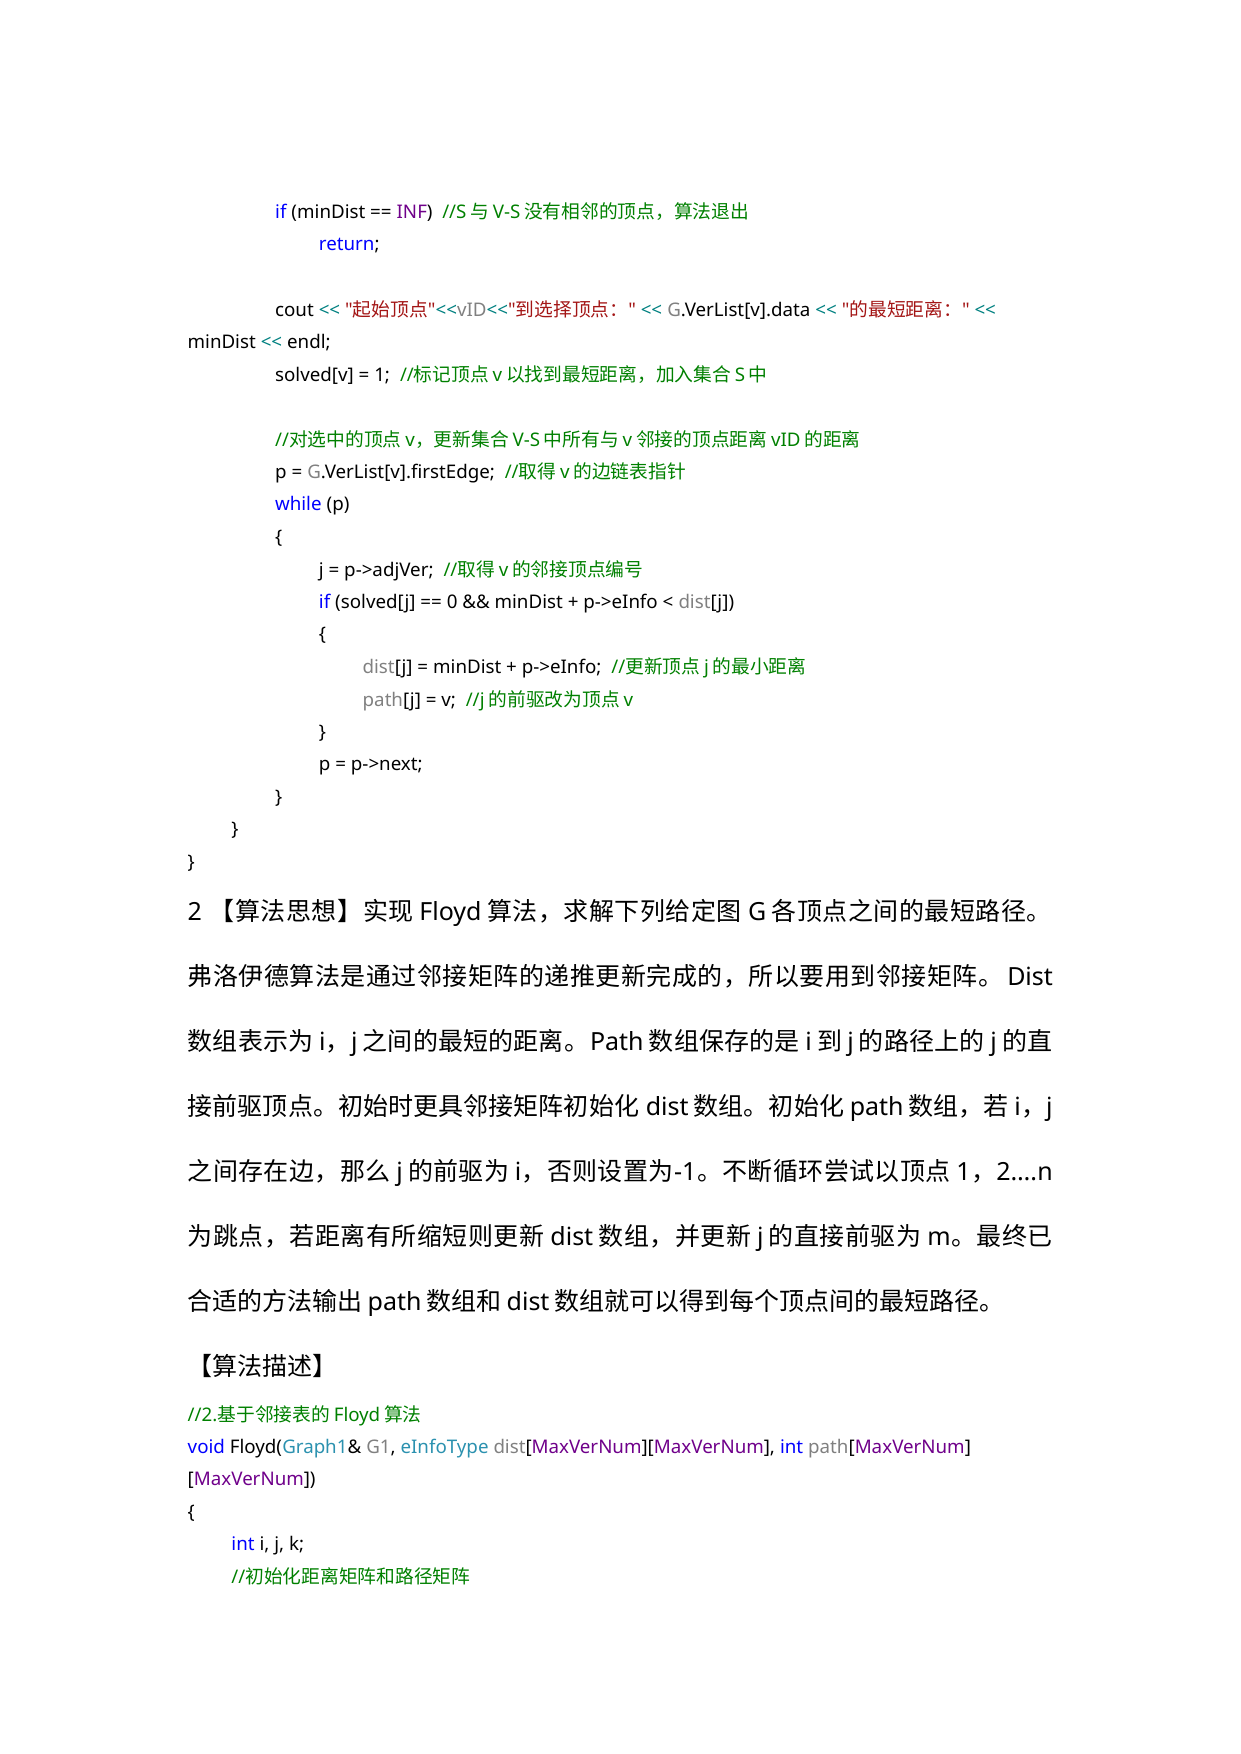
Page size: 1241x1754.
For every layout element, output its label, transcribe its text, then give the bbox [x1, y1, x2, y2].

text int i, j, k; [187, 1527, 1053, 1559]
text //初始化距离矩阵和路径矩阵 [187, 1559, 1053, 1592]
text if (minDist == INF) //S与V-S没有相邻的顶点，算法退出 [187, 194, 1053, 227]
text } [187, 779, 1053, 812]
text cout << "起始顶点"<<vID<<"到选择顶点：" << G.VerList[v].data << "的最短距离：" << minDist << endl; [187, 292, 1053, 357]
text { [187, 617, 1053, 649]
text if (solved[j] == 0 && minDist + p->eInfo < dist[j]) [187, 584, 1053, 617]
list 2 【算法思想】实现Floyd算法，求解下列给定图G各顶点之间的最短路径。弗洛伊德算法是通过邻接矩阵的递推更新完成的，所以要用到邻接矩阵。Dist数组表示为i，j之间的最短的距离。Path数组保存的是i到j的路径上的j的直接前驱顶点。初始时更具邻接矩阵初始化dist数组。初始化path数组，若i，j之间存在边，那么j的前驱为i，否则设置为-1。不断循环尝试以顶点1，2….n为跳点，若距离有所缩短则更新dist数组，并更新j的直接前驱为m。最终已合适的方法输出path数组和dist数组就可以得到每个顶点间的最短路径。 [187, 877, 1053, 1332]
text path[j] = v; //j的前驱改为顶点v [187, 682, 1053, 714]
text dist[j] = minDist + p->eInfo; //更新顶点j的最小距离 [187, 649, 1053, 682]
text p = p->next; [187, 747, 1053, 779]
text { [187, 519, 1053, 552]
text //2.基于邻接表的Floyd算法 [187, 1397, 1053, 1429]
text } [187, 714, 1053, 747]
text j = p->adjVer; //取得v的邻接顶点编号 [187, 552, 1053, 584]
text 【算法描述】 [187, 1332, 1053, 1397]
text void Floyd(Graph1& G1, eInfoType dist[MaxVerNum][MaxVerNum], int path[MaxVerNum][MaxVerNum]) [187, 1429, 1053, 1494]
text //对选中的顶点v，更新集合V-S中所有与v邻接的顶点距离vID的距离 [187, 422, 1053, 454]
text return; [187, 227, 1053, 259]
text { [187, 1494, 1053, 1527]
text } [187, 812, 1053, 844]
text } [187, 844, 1053, 877]
text solved[v] = 1; //标记顶点v以找到最短距离，加入集合S中 [187, 357, 1053, 389]
text while (p) [187, 487, 1053, 519]
text p = G.VerList[v].firstEdge; //取得v的边链表指针 [187, 454, 1053, 487]
